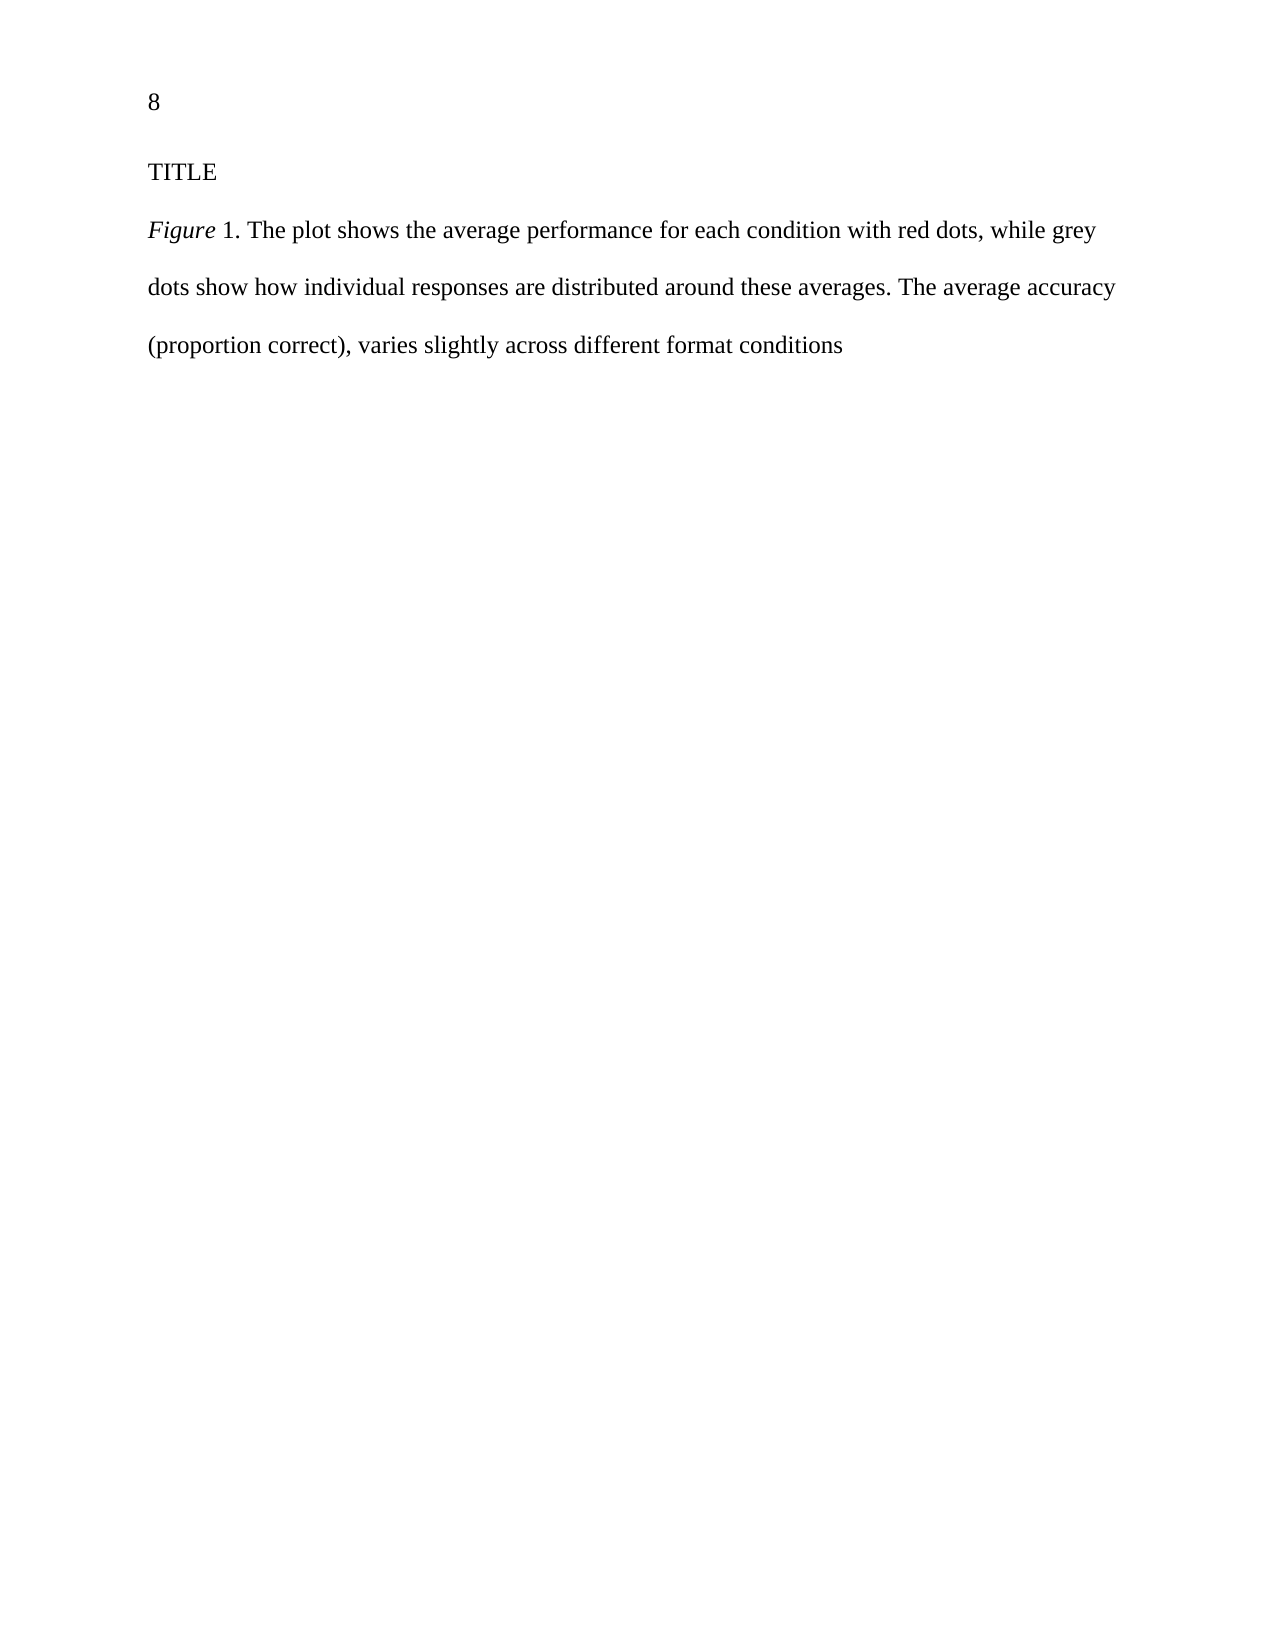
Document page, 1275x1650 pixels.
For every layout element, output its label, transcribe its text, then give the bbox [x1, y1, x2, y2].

text Figure 1. The plot shows the average performance for each condition with red dots, while grey dots show how individual responses are distributed around these averages. The average accuracy (proportion correct), varies slightly across different format conditions [148, 215, 1127, 359]
